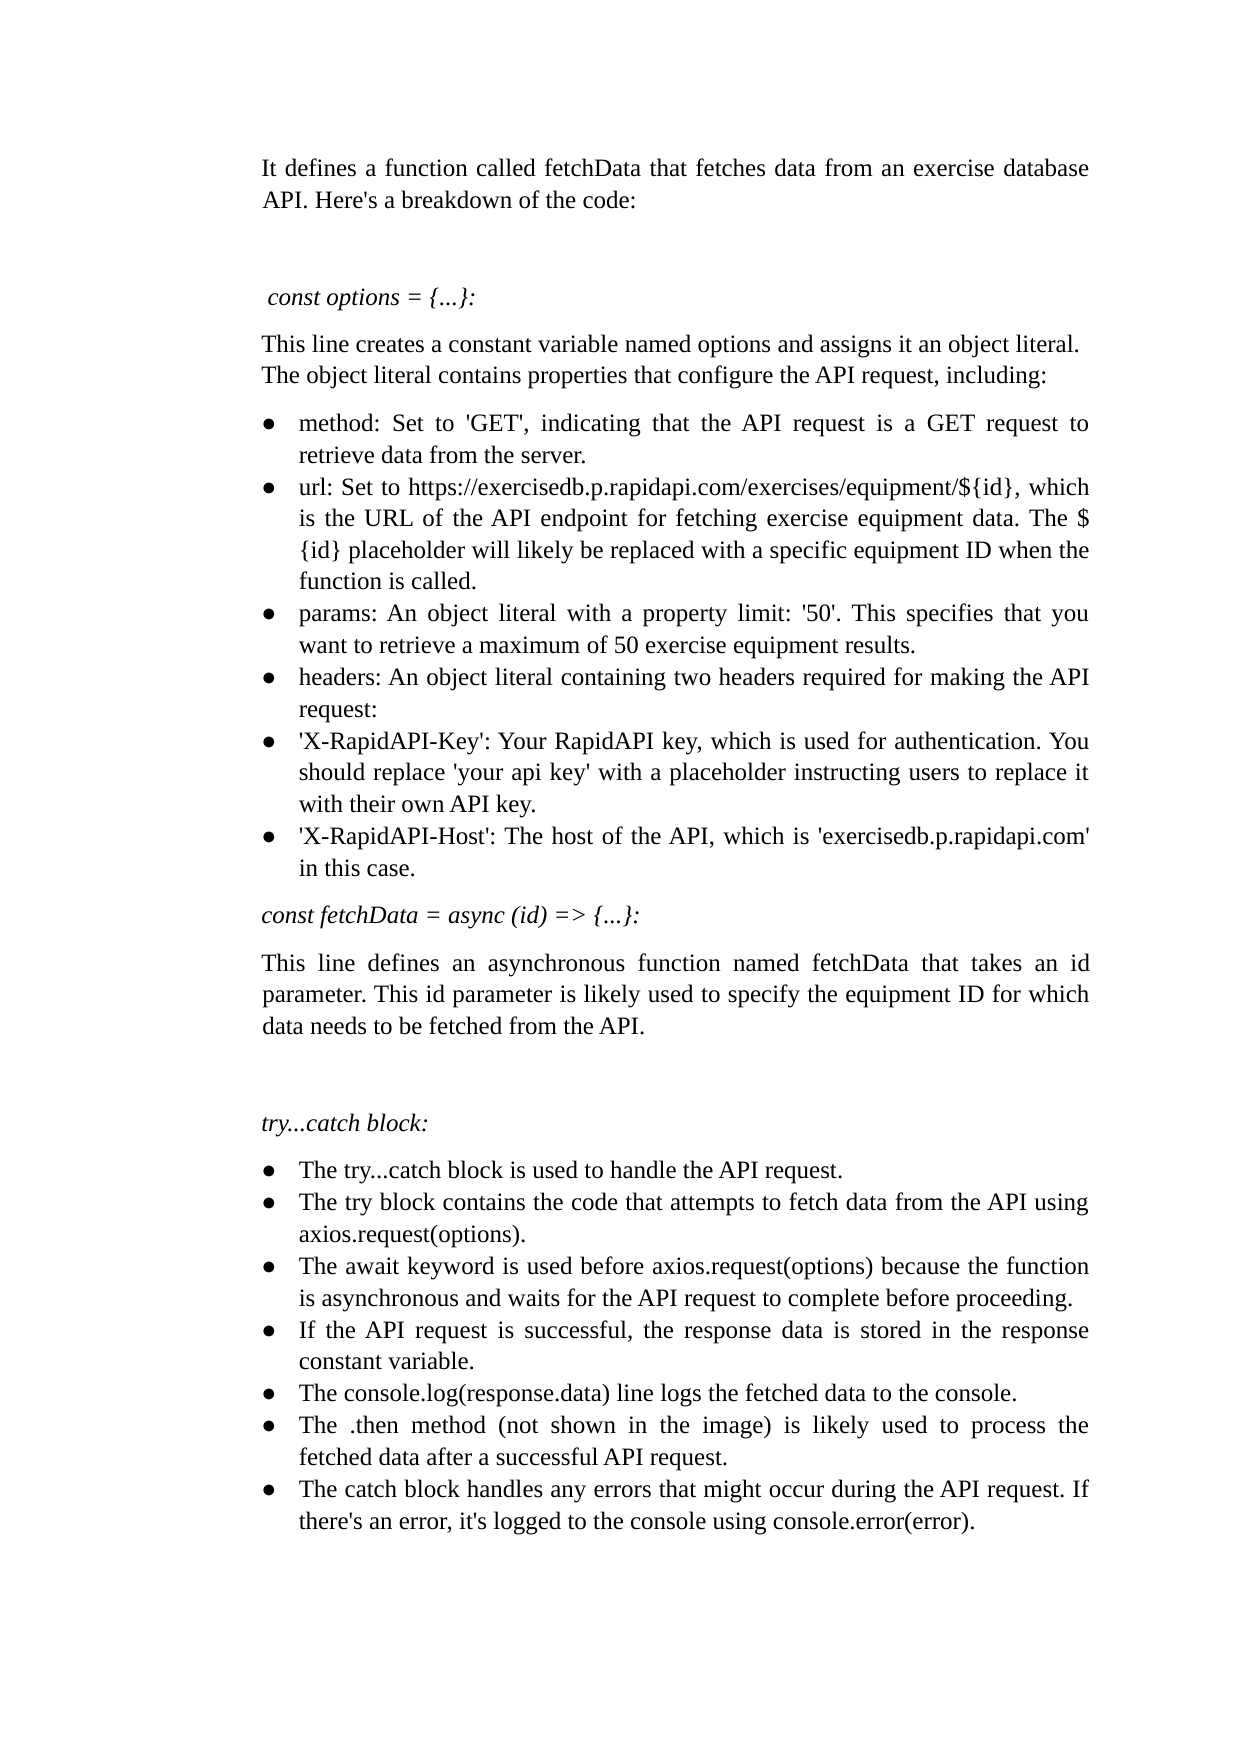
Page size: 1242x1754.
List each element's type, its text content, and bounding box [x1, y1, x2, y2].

list 'X-RapidAPI-Host': The host of the API, which is 'exercisedb.p.rapidapi.com' in this case. [261, 821, 1090, 881]
list The await keyword is used before axios.request(options) because the function is asynchronous and waits for the API request to complete before proceeding. [261, 1251, 1090, 1311]
list The catch block handles any errors that might occur during the API request. If there's an error, it's logged to the console using console.error(error). [261, 1474, 1090, 1534]
list url: Set to https://exercisedb.p.rapidapi.com/exercises/equipment/${id}, which is the URL of the API endpoint for fetching exercise equipment data. The ${id} placeholder will likely be replaced with a specific equipment ID when the function is called. [261, 472, 1090, 595]
text try...catch block: [261, 1108, 1103, 1137]
list The try...catch block is used to handle the API request. [261, 1155, 1090, 1184]
text This line defines an asynchronous function named fetchData that takes an id parameter. This id parameter is likely used to specify the equipment ID for which data needs to be fetched from the API. [261, 948, 1090, 1039]
list params: An object literal with a property limit: '50'. This specifies that you want to retrieve a maximum of 50 exercise equipment results. [261, 598, 1090, 659]
text const options = {...}: [261, 282, 1103, 311]
list The try block contains the code that attempts to fetch data from the API using axios.request(options). [261, 1187, 1090, 1248]
text It defines a function called fetchData that fetches data from an exercise database API. Here's a breakdown of the code: [261, 153, 1090, 213]
list method: Set to 'GET', indicating that the API request is a GET request to retrieve data from the server. [261, 408, 1090, 468]
list If the API request is successful, the response data is stored in the response constant variable. [261, 1315, 1090, 1375]
list The .then method (not shown in the image) is likely used to process the fetched data after a successful API request. [261, 1410, 1090, 1471]
list 'X-RapidAPI-Key': Your RapidAPI key, which is used for authentication. You should replace 'your api key' with a placeholder instructing users to replace it with their own API key. [261, 726, 1090, 818]
list The console.log(response.data) line logs the fetched data to the console. [261, 1378, 1090, 1407]
text const fetchData = async (id) => {...}: [261, 900, 1103, 929]
list headers: An object literal containing two headers required for making the API request: [261, 662, 1090, 722]
text This line creates a constant variable named options and assigns it an object literal. The object literal contains properties that configure the API request, including: [261, 329, 1103, 389]
